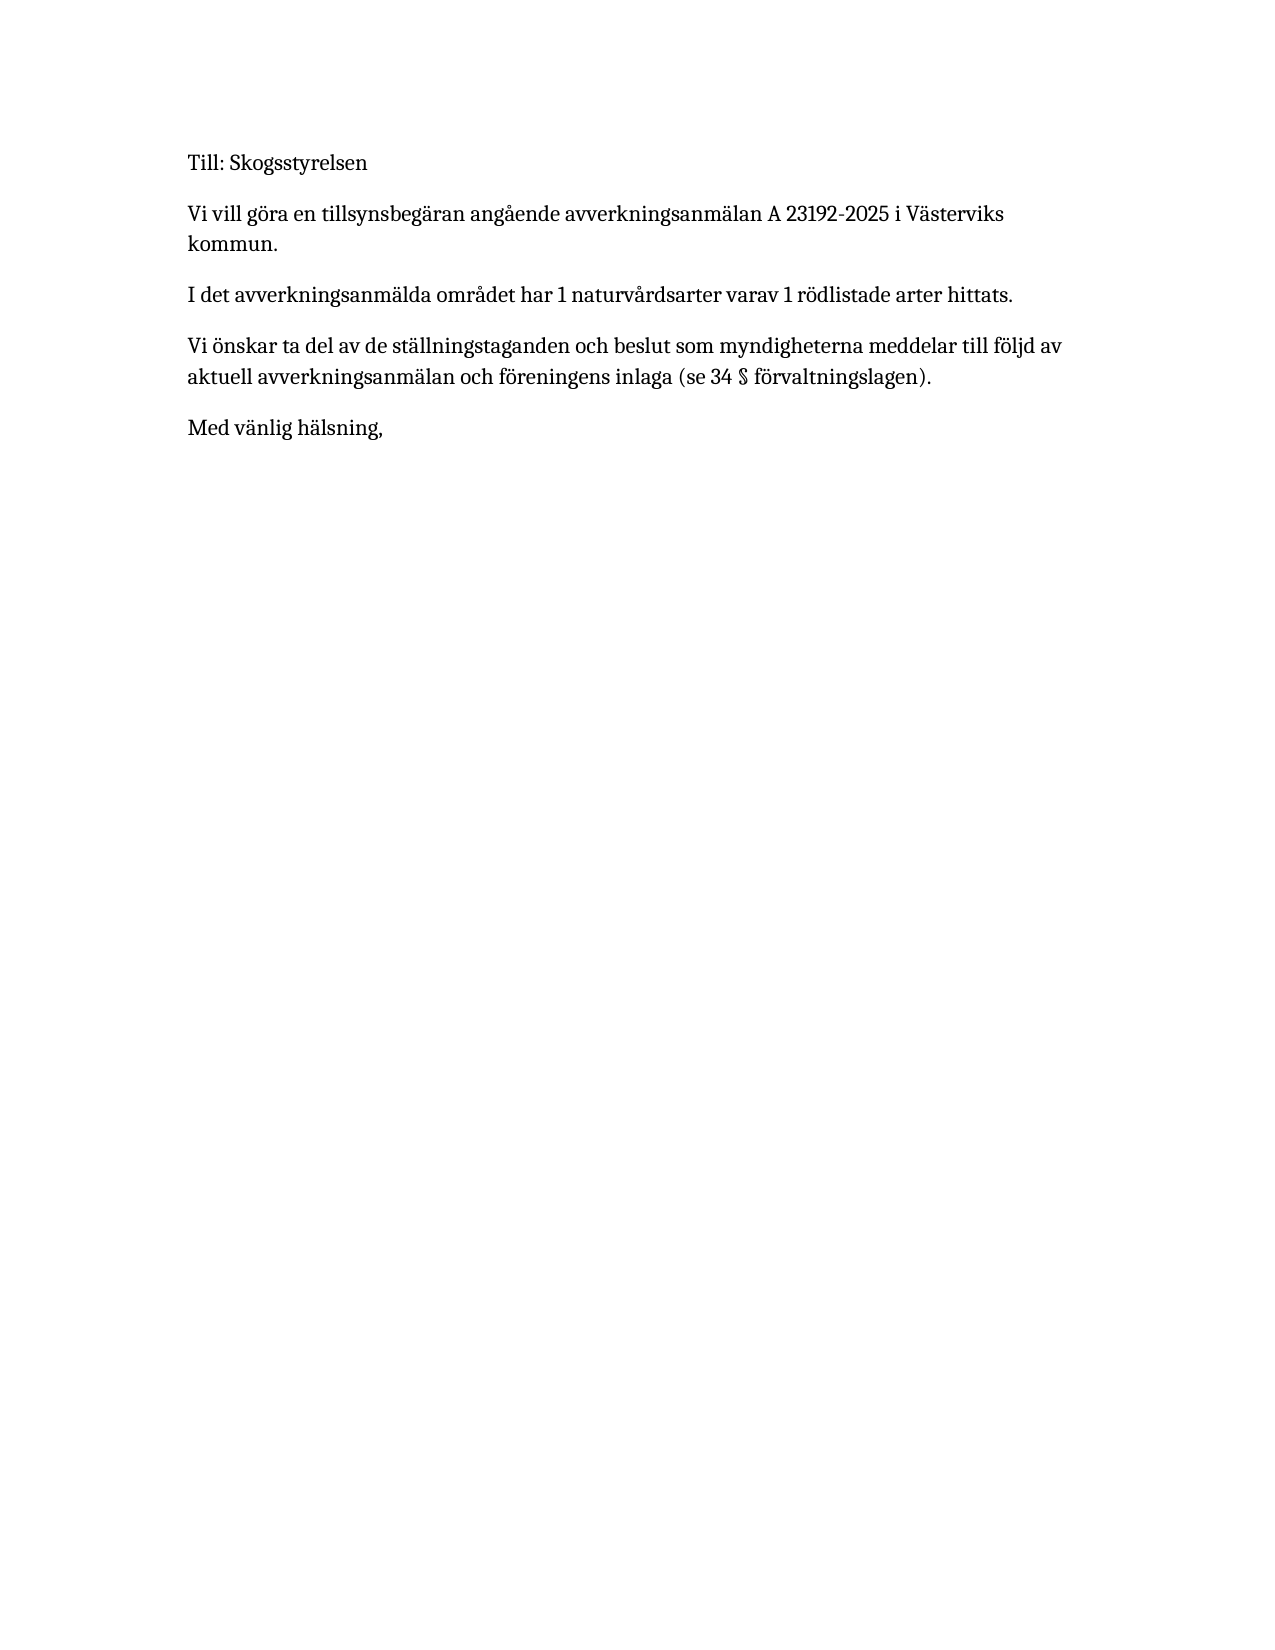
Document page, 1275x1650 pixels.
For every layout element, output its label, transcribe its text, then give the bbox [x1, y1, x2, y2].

text I det avverkningsanmälda området har 1 naturvårdsarter varav 1 rödlistade arter hittats. [187, 282, 1087, 309]
text Vi vill göra en tillsynsbegäran angående avverkningsanmälan A 23192-2025 i Västerviks kommun. [187, 201, 1087, 258]
text Till: Skogsstyrelsen [187, 150, 1087, 176]
text Vi önskar ta del av de ställningstaganden och beslut som myndigheterna meddelar till följd av aktuell avverkningsanmälan och föreningens inlaga (se 34 § förvaltningslagen). [187, 333, 1087, 390]
text Med vänlig hälsning, [187, 414, 1087, 471]
